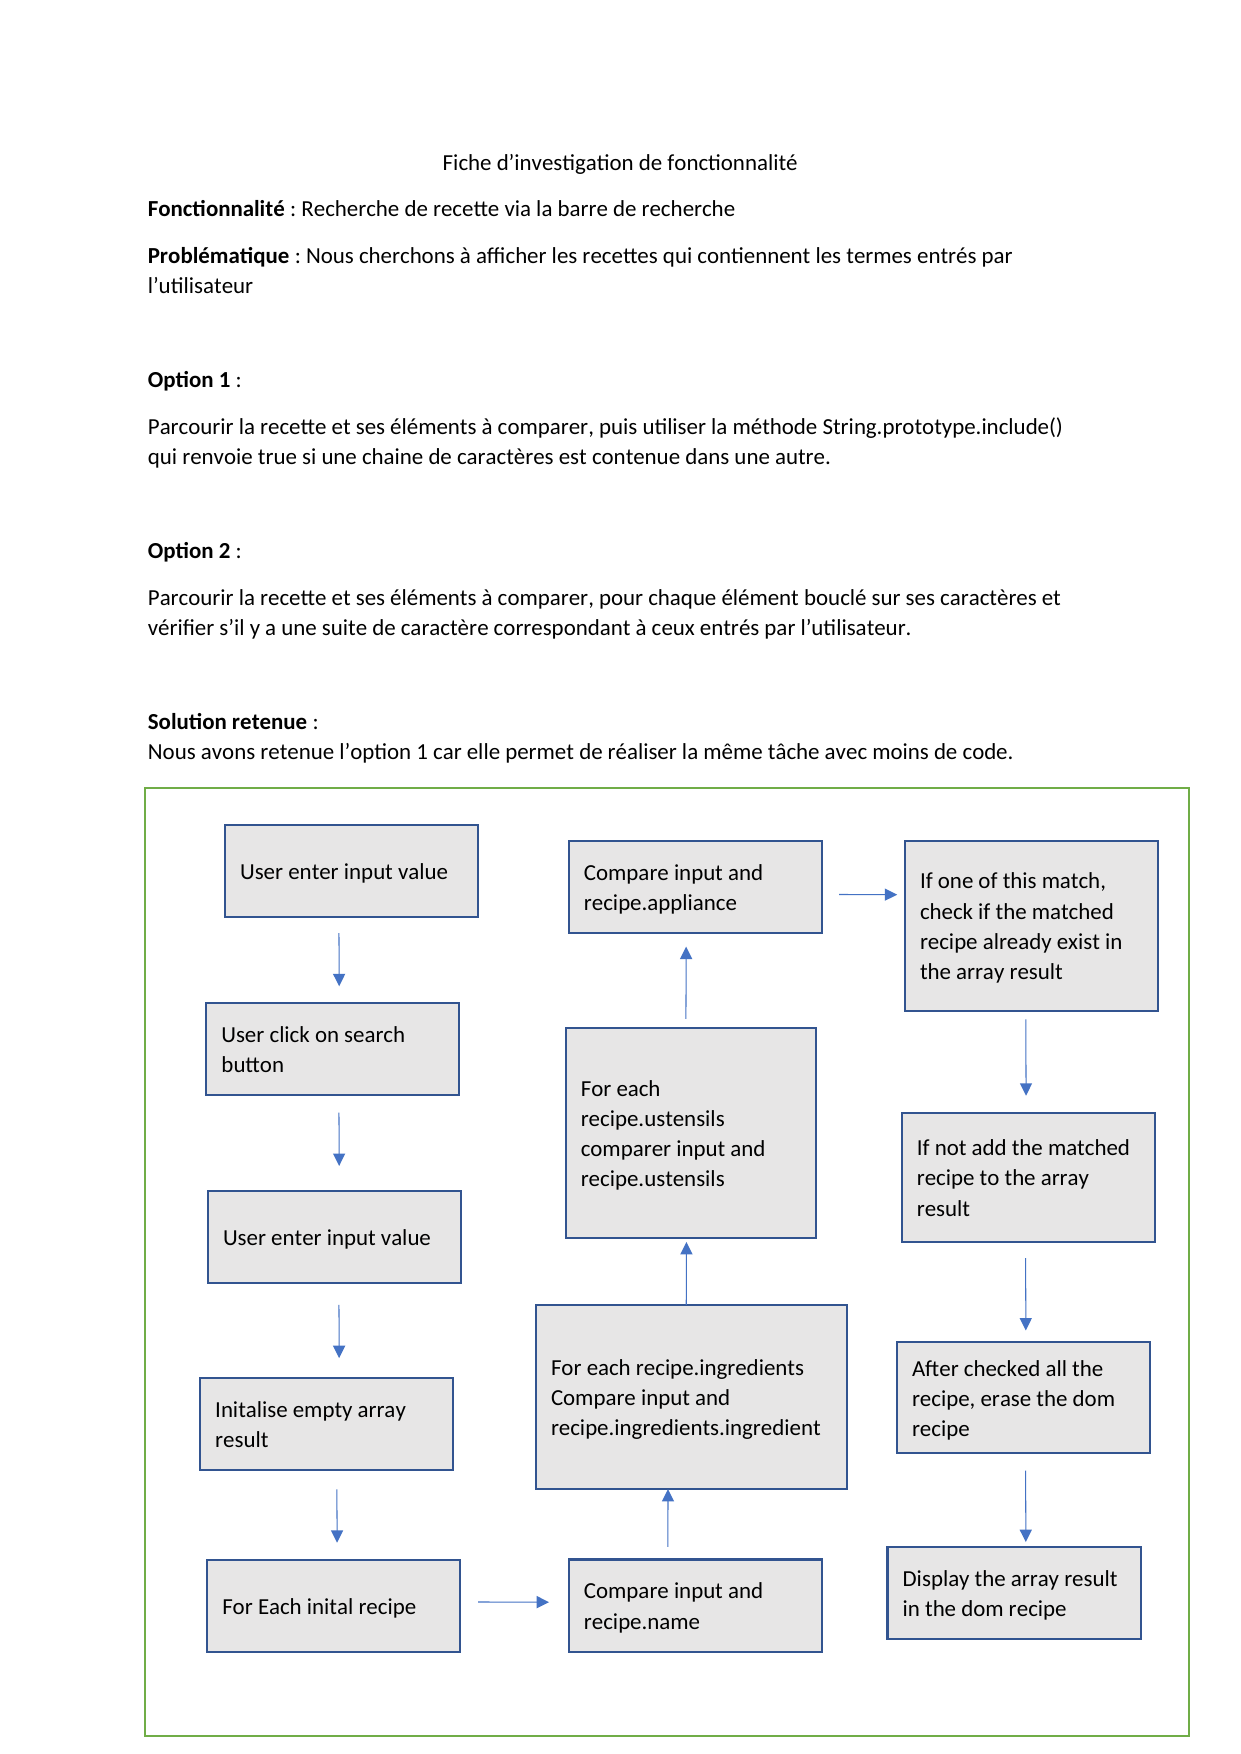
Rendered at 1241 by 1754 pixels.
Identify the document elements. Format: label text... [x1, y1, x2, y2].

text Problématique : Nous cherchons à afficher les recettes qui contiennent les termes entrés par l’utilisateur [148, 241, 1093, 299]
text Option 2 : [148, 536, 1093, 564]
text Parcourir la recette et ses éléments à comparer, puis utiliser la méthode String.prototype.include() qui renvoie true si une chaine de caractères est contenue dans une autre. [148, 412, 1093, 470]
text Fonctionnalité : Recherche de recette via la barre de recherche [148, 194, 1093, 222]
text Parcourir la recette et ses éléments à comparer, pour chaque élément bouclé sur ses caractères et vérifier s’il y a une suite de caractère correspondant à ceux entrés par l’utilisateur. [148, 583, 1093, 641]
text Option 1 : [148, 365, 1093, 393]
text Fiche d’investigation de fonctionnalité [148, 148, 1093, 176]
text Solution retenue : Nous avons retenue l’option 1 car elle permet de réaliser la même tâche avec moins de code. [148, 707, 1093, 765]
